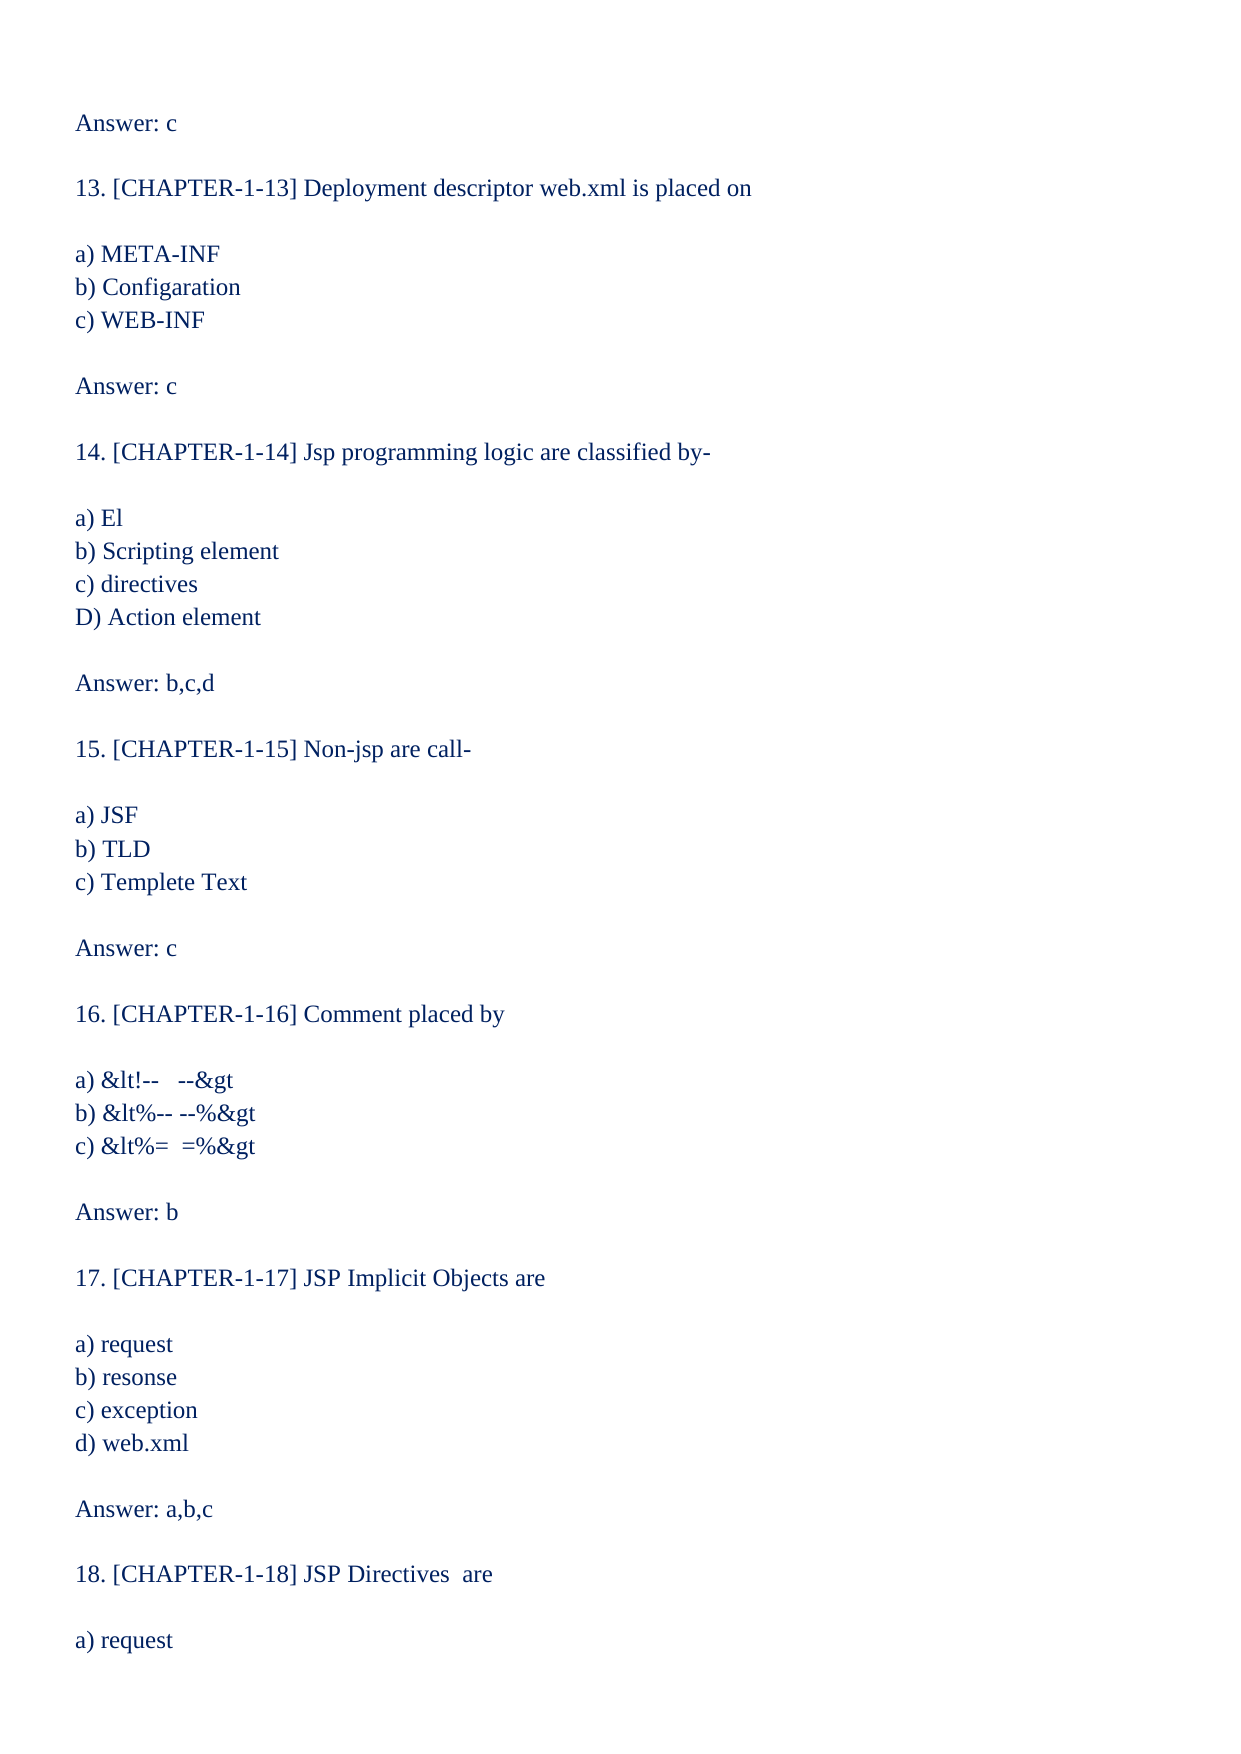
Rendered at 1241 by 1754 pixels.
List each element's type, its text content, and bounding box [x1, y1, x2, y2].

text a) JSF [75, 801, 1165, 829]
text Answer: b,c,d [75, 668, 1165, 697]
text a) &lt!-- --&gt [75, 1065, 1165, 1093]
text a) META-INF [75, 239, 1165, 268]
text a) El [75, 503, 1165, 532]
text D) Action element [75, 602, 1165, 631]
text b) &lt%-- --%&gt [75, 1098, 1165, 1127]
text c) &lt%= =%&gt [75, 1131, 1165, 1159]
text 16. [CHAPTER-1-16] Comment placed by [75, 999, 1165, 1027]
text d) web.xml [75, 1428, 1165, 1457]
text 17. [CHAPTER-1-17] JSP Implicit Objects are [75, 1263, 1165, 1292]
text c) exception [75, 1395, 1165, 1424]
text b) Configaration [75, 272, 1165, 301]
text Answer: c [75, 108, 1165, 137]
text b) resonse [75, 1362, 1165, 1391]
text 15. [CHAPTER-1-15] Non-jsp are call- [75, 734, 1165, 763]
text a) request [75, 1625, 1165, 1654]
text c) Templete Text [75, 867, 1165, 895]
text b) Scripting element [75, 536, 1165, 565]
text c) WEB-INF [75, 305, 1165, 334]
text 13. [CHAPTER-1-13] Deployment descriptor web.xml is placed on [75, 173, 1165, 202]
text Answer: b [75, 1197, 1165, 1226]
text Answer: c [75, 933, 1165, 961]
text a) request [75, 1329, 1165, 1358]
text c) directives [75, 569, 1165, 598]
text 18. [CHAPTER-1-18] JSP Directives are [75, 1559, 1165, 1588]
text b) TLD [75, 834, 1165, 862]
text Answer: c [75, 371, 1165, 400]
text Answer: a,b,c [75, 1494, 1165, 1523]
text 14. [CHAPTER-1-14] Jsp programming logic are classified by- [75, 437, 1165, 466]
